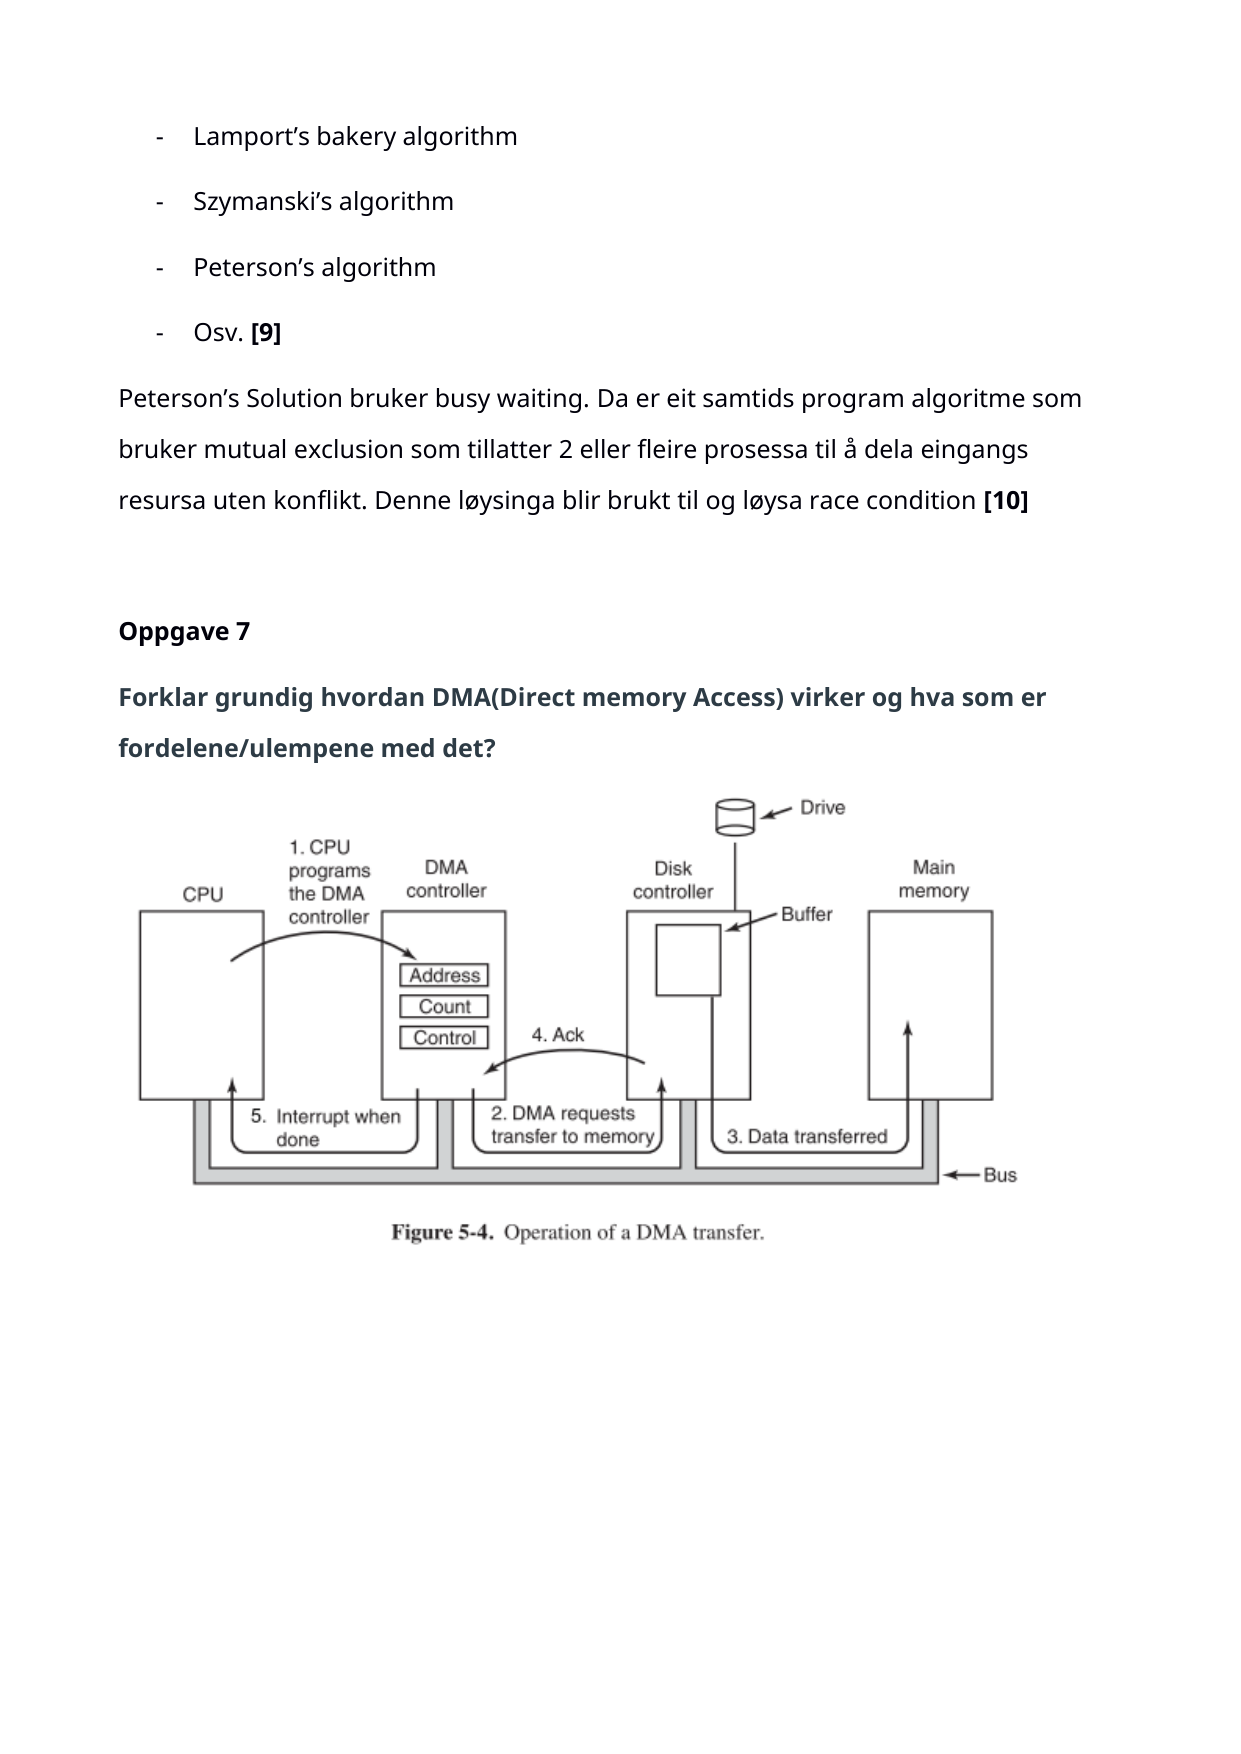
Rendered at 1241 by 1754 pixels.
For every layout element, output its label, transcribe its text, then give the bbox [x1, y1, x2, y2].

list Lamport’s bakery algorithm [156, 118, 1122, 152]
list Szymanski’s algorithm [156, 184, 1122, 218]
list Osv. [156, 315, 1122, 349]
list Peterson’s algorithm [156, 249, 1122, 283]
text Peterson’s Solution bruker busy waiting. Da er eit samtids program algoritme som bruker mutual exclusion som tillatter 2 eller fleire prosessa til å dela eingangs resursa uten konflikt. Denne løysinga blir brukt til og løysa race condition [118, 381, 1122, 517]
picture [118, 796, 1030, 1248]
text Forklar grundig hvordan DMA(Direct memory Access) virker og hva som er fordelene/ulempene med det? [118, 679, 1122, 765]
text Oppgave 7 [118, 614, 1122, 648]
